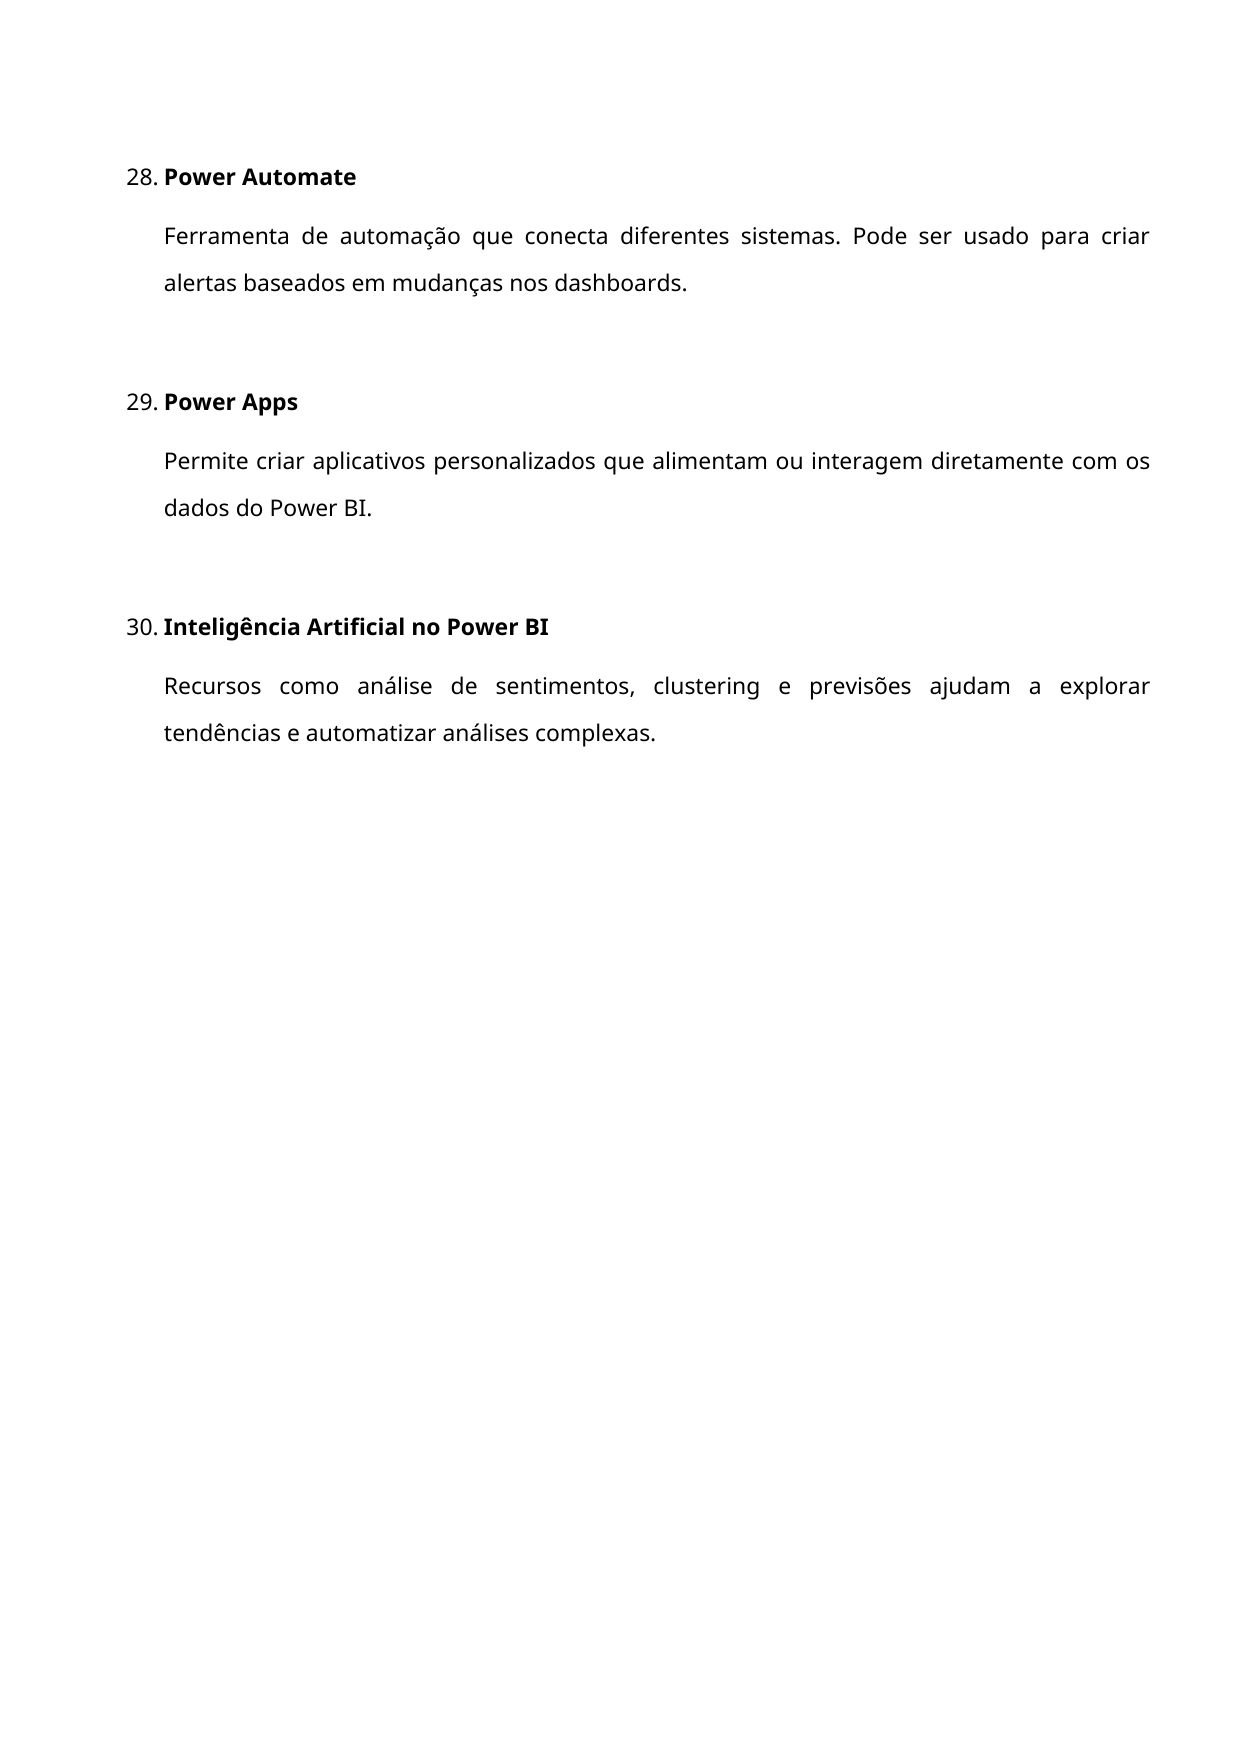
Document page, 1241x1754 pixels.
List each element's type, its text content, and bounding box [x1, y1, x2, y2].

text Ferramenta de automação que conecta diferentes sistemas. Pode ser usado para criar alertas baseados em mudanças nos dashboards. [164, 220, 1152, 298]
text Permite criar aplicativos personalizados que alimentam ou interagem diretamente com os dados do Power BI. [164, 445, 1152, 523]
text Recursos como análise de sentimentos, clustering e previsões ajudam a explorar tendências e automatizar análises complexas. [164, 670, 1152, 748]
list Power Apps [126, 386, 1152, 417]
list Inteligência Artificial no Power BI [126, 611, 1152, 642]
list Power Automate [126, 161, 1152, 192]
